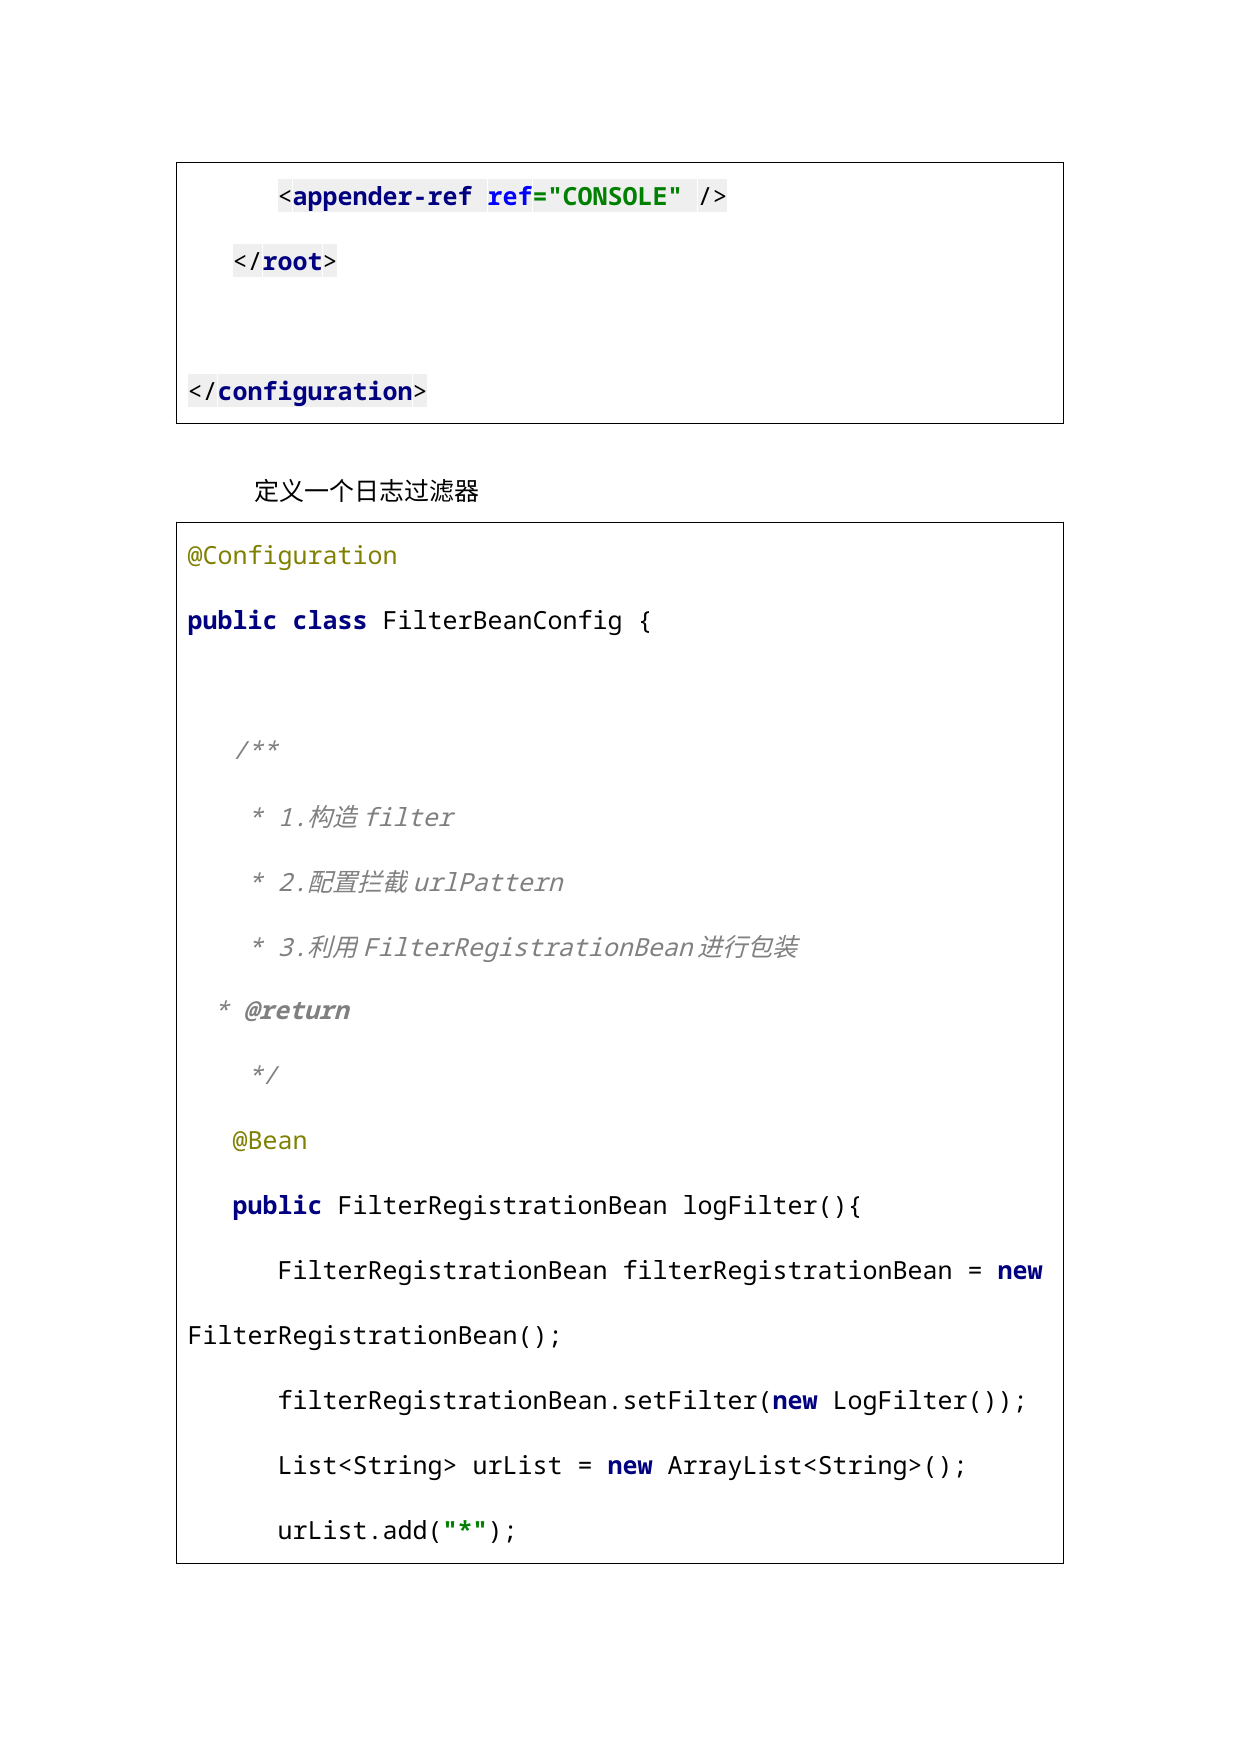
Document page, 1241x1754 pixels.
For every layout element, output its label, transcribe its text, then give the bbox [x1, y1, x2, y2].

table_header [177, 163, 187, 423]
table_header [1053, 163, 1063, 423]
text 定义一个日志过滤器 [187, 457, 1053, 522]
